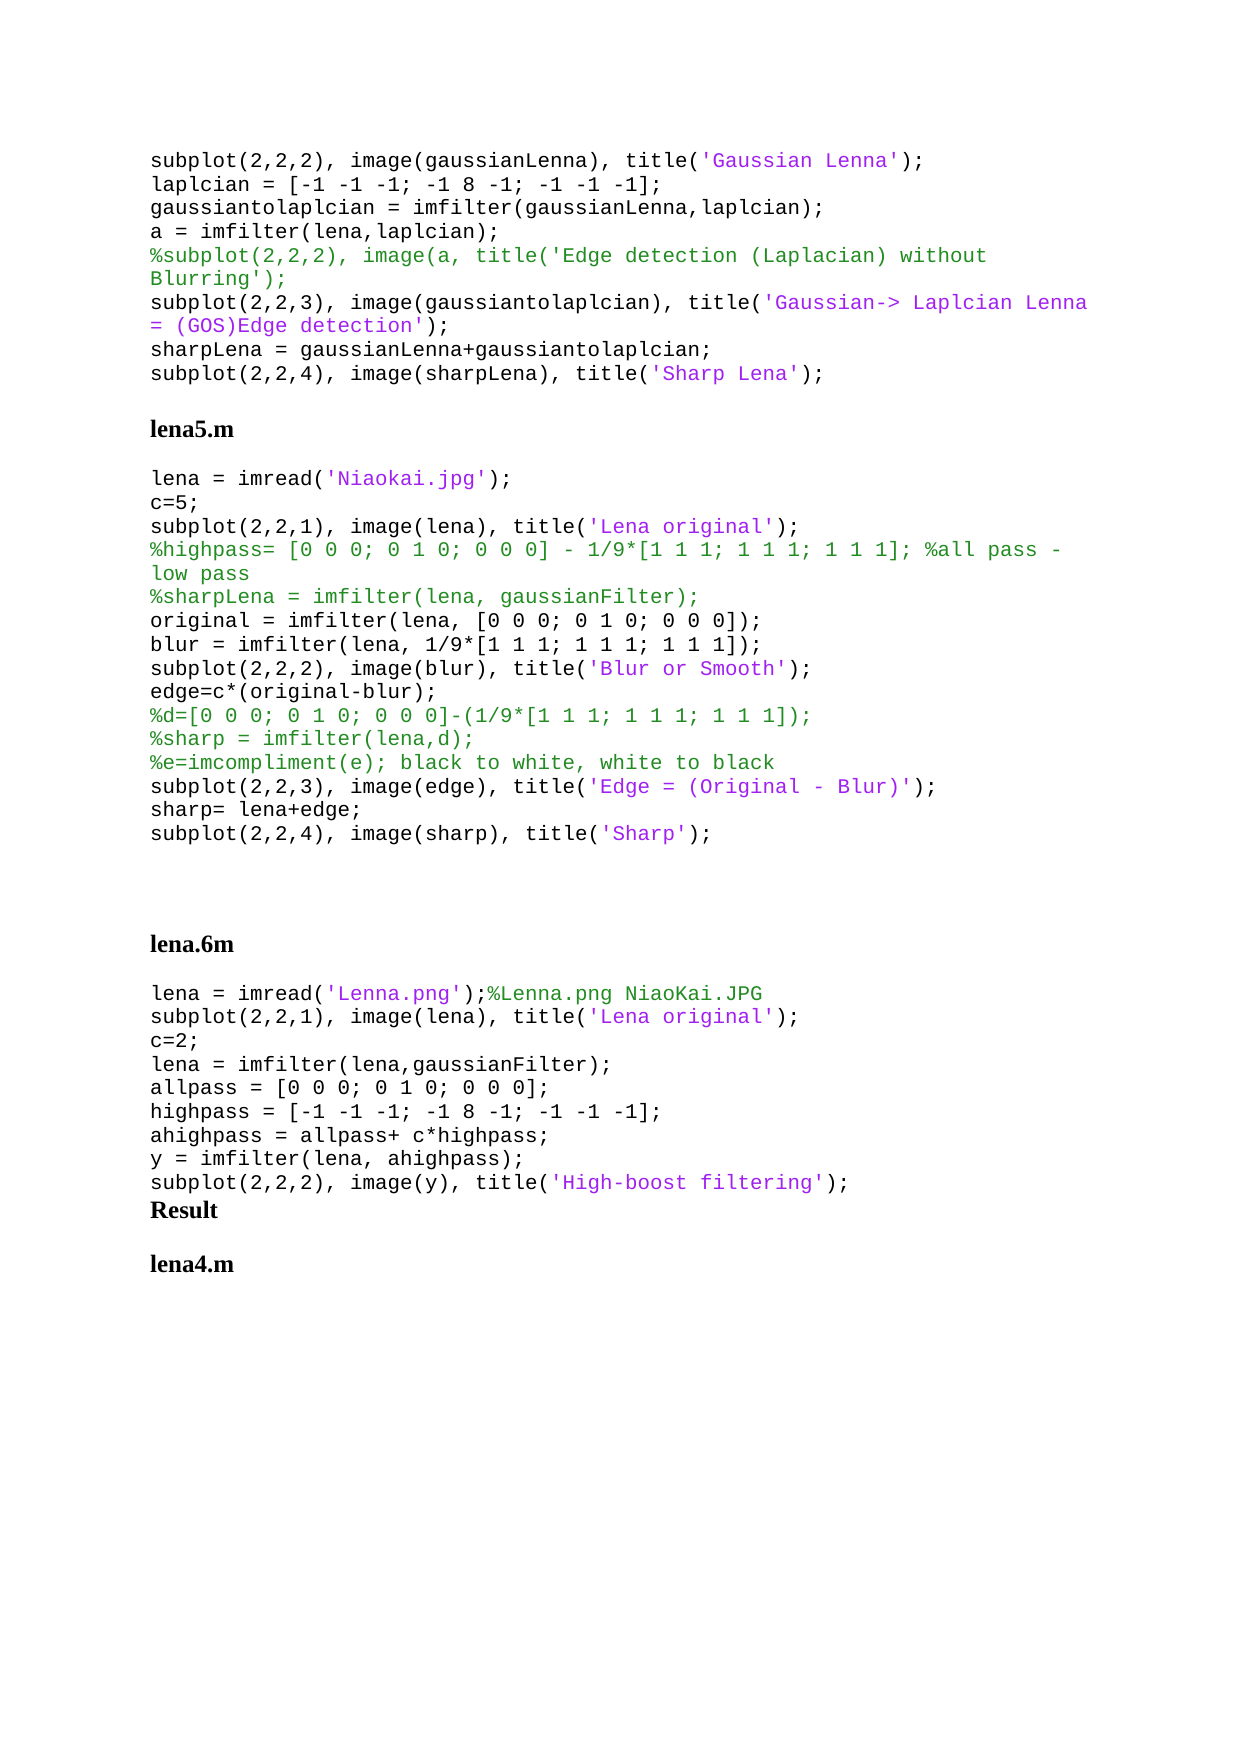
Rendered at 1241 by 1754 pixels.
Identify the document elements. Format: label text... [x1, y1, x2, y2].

text c=2; [150, 1030, 1090, 1054]
text subplot(2,2,3), image(gaussiantolaplcian), title('Gaussian-> Laplcian Lenna = (GOS)Edge detection'); [150, 292, 1090, 339]
text original = imfilter(lena, [0 0 0; 0 1 0; 0 0 0]); [150, 610, 1090, 634]
text lena = imread('Lenna.png');%Lenna.png NiaoKai.JPG [150, 983, 1090, 1006]
text allpass = [0 0 0; 0 1 0; 0 0 0]; [150, 1077, 1090, 1101]
text y = imfilter(lena, ahighpass); [150, 1148, 1090, 1172]
text lena = imread('Niaokai.jpg'); [150, 468, 1090, 492]
text lena4.m [150, 1249, 1090, 1278]
text highpass = [-1 -1 -1; -1 8 -1; -1 -1 -1]; [150, 1101, 1090, 1124]
text subplot(2,2,2), image(y), title('High-boost filtering'); [150, 1172, 1090, 1196]
text lena = imfilter(lena,gaussianFilter); [150, 1054, 1090, 1077]
text sharp= lena+edge; [150, 799, 1090, 823]
text %subplot(2,2,2), image(a, title('Edge detection (Laplacian) without Blurring'); [150, 244, 1090, 292]
text %e=imcompliment(e); black to white, white to black [150, 752, 1090, 776]
text edge=c*(original-blur); [150, 681, 1090, 705]
text %sharp = imfilter(lena,d); [150, 728, 1090, 752]
text subplot(2,2,2), image(blur), title('Blur or Smooth'); [150, 657, 1090, 681]
text subplot(2,2,1), image(lena), title('Lena original'); [150, 516, 1090, 539]
text gaussiantolaplcian = imfilter(gaussianLenna,laplcian); [150, 197, 1090, 221]
text ahighpass = allpass+ c*highpass; [150, 1124, 1090, 1148]
text lena5.m [150, 414, 1090, 443]
text %sharpLena = imfilter(lena, gaussianFilter); [150, 587, 1090, 610]
text subplot(2,2,4), image(sharp), title('Sharp'); [150, 823, 1090, 847]
text subplot(2,2,3), image(edge), title('Edge = (Original - Blur)'); [150, 776, 1090, 799]
text sharpLena = gaussianLenna+gaussiantolaplcian; [150, 339, 1090, 363]
text a = imfilter(lena,laplcian); [150, 221, 1090, 244]
text %d=[0 0 0; 0 1 0; 0 0 0]-(1/9*[1 1 1; 1 1 1; 1 1 1]); [150, 705, 1090, 728]
text Result [150, 1196, 1090, 1224]
text subplot(2,2,4), image(sharpLena), title('Sharp Lena'); [150, 363, 1090, 386]
text c=5; [150, 492, 1090, 516]
text lena.6m [150, 929, 1090, 958]
text blur = imfilter(lena, 1/9*[1 1 1; 1 1 1; 1 1 1]); [150, 634, 1090, 657]
text %highpass= [0 0 0; 0 1 0; 0 0 0] - 1/9*[1 1 1; 1 1 1; 1 1 1]; %all pass - low pass [150, 539, 1090, 587]
text subplot(2,2,1), image(lena), title('Lena original'); [150, 1006, 1090, 1030]
text subplot(2,2,2), image(gaussianLenna), title('Gaussian Lenna'); [150, 150, 1090, 174]
text laplcian = [-1 -1 -1; -1 8 -1; -1 -1 -1]; [150, 174, 1090, 197]
